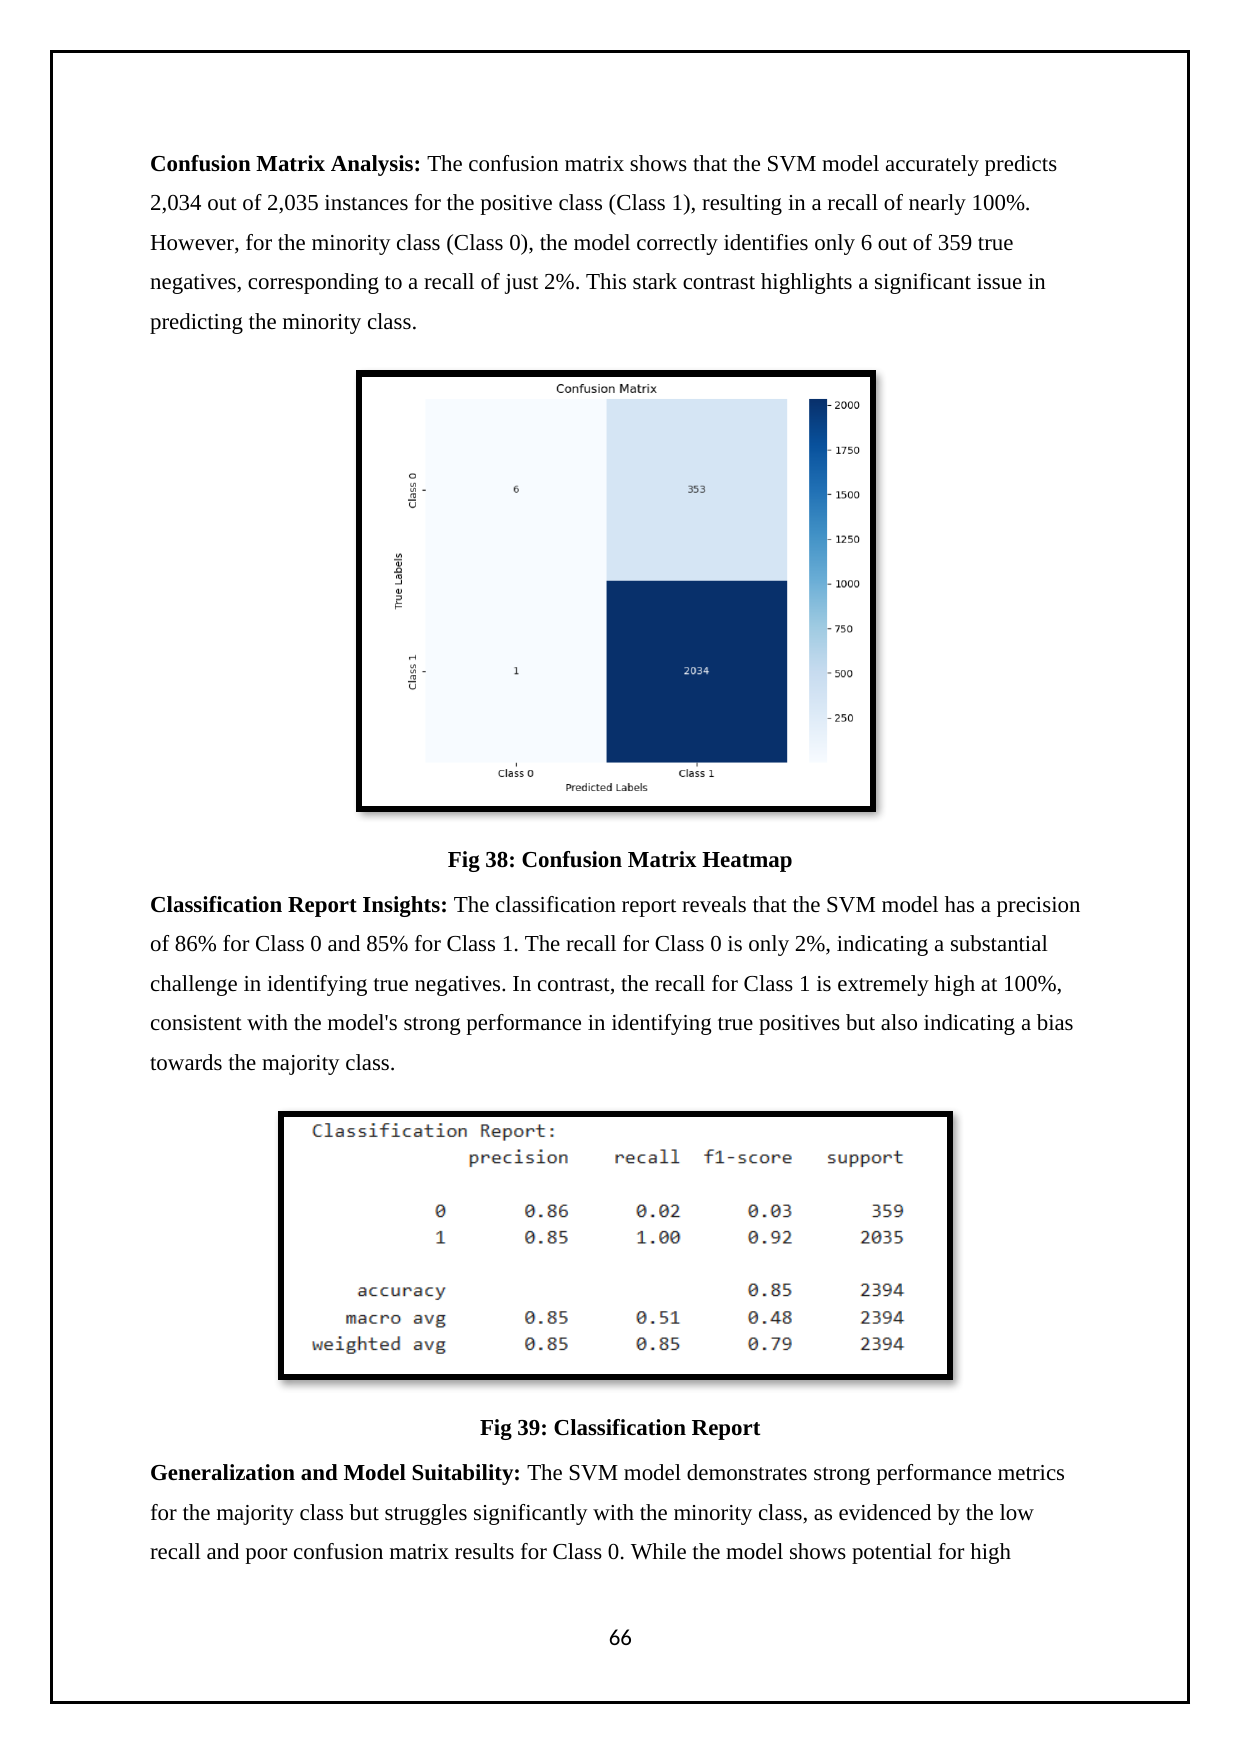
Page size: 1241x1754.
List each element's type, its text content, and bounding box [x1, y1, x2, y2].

text Fig 38: Confusion Matrix Heatmap [150, 846, 1090, 872]
text Confusion Matrix Analysis: The confusion matrix shows that the SVM model accurately predicts 2,034 out of 2,035 instances for the positive class (Class 1), resulting in a recall of nearly 100%. However, for the minority class (Class 0), the model correctly identifies only 6 out of 359 true negatives, corresponding to a recall of just 2%. This stark contrast highlights a significant issue in predicting the minority class. [150, 150, 1090, 334]
picture [362, 377, 870, 806]
text Classification Report Insights: The classification report reveals that the SVM model has a precision of 86% for Class 0 and 85% for Class 1. The recall for Class 0 is only 2%, indicating a substantial challenge in identifying true negatives. In contrast, the recall for Class 1 is extremely high at 100%, consistent with the model's strong performance in identifying true positives but also indicating a bias towards the majority class. [150, 891, 1090, 1075]
text Fig 39: Classification Report [150, 1414, 1090, 1441]
picture [284, 1117, 947, 1374]
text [150, 1459, 1090, 1565]
